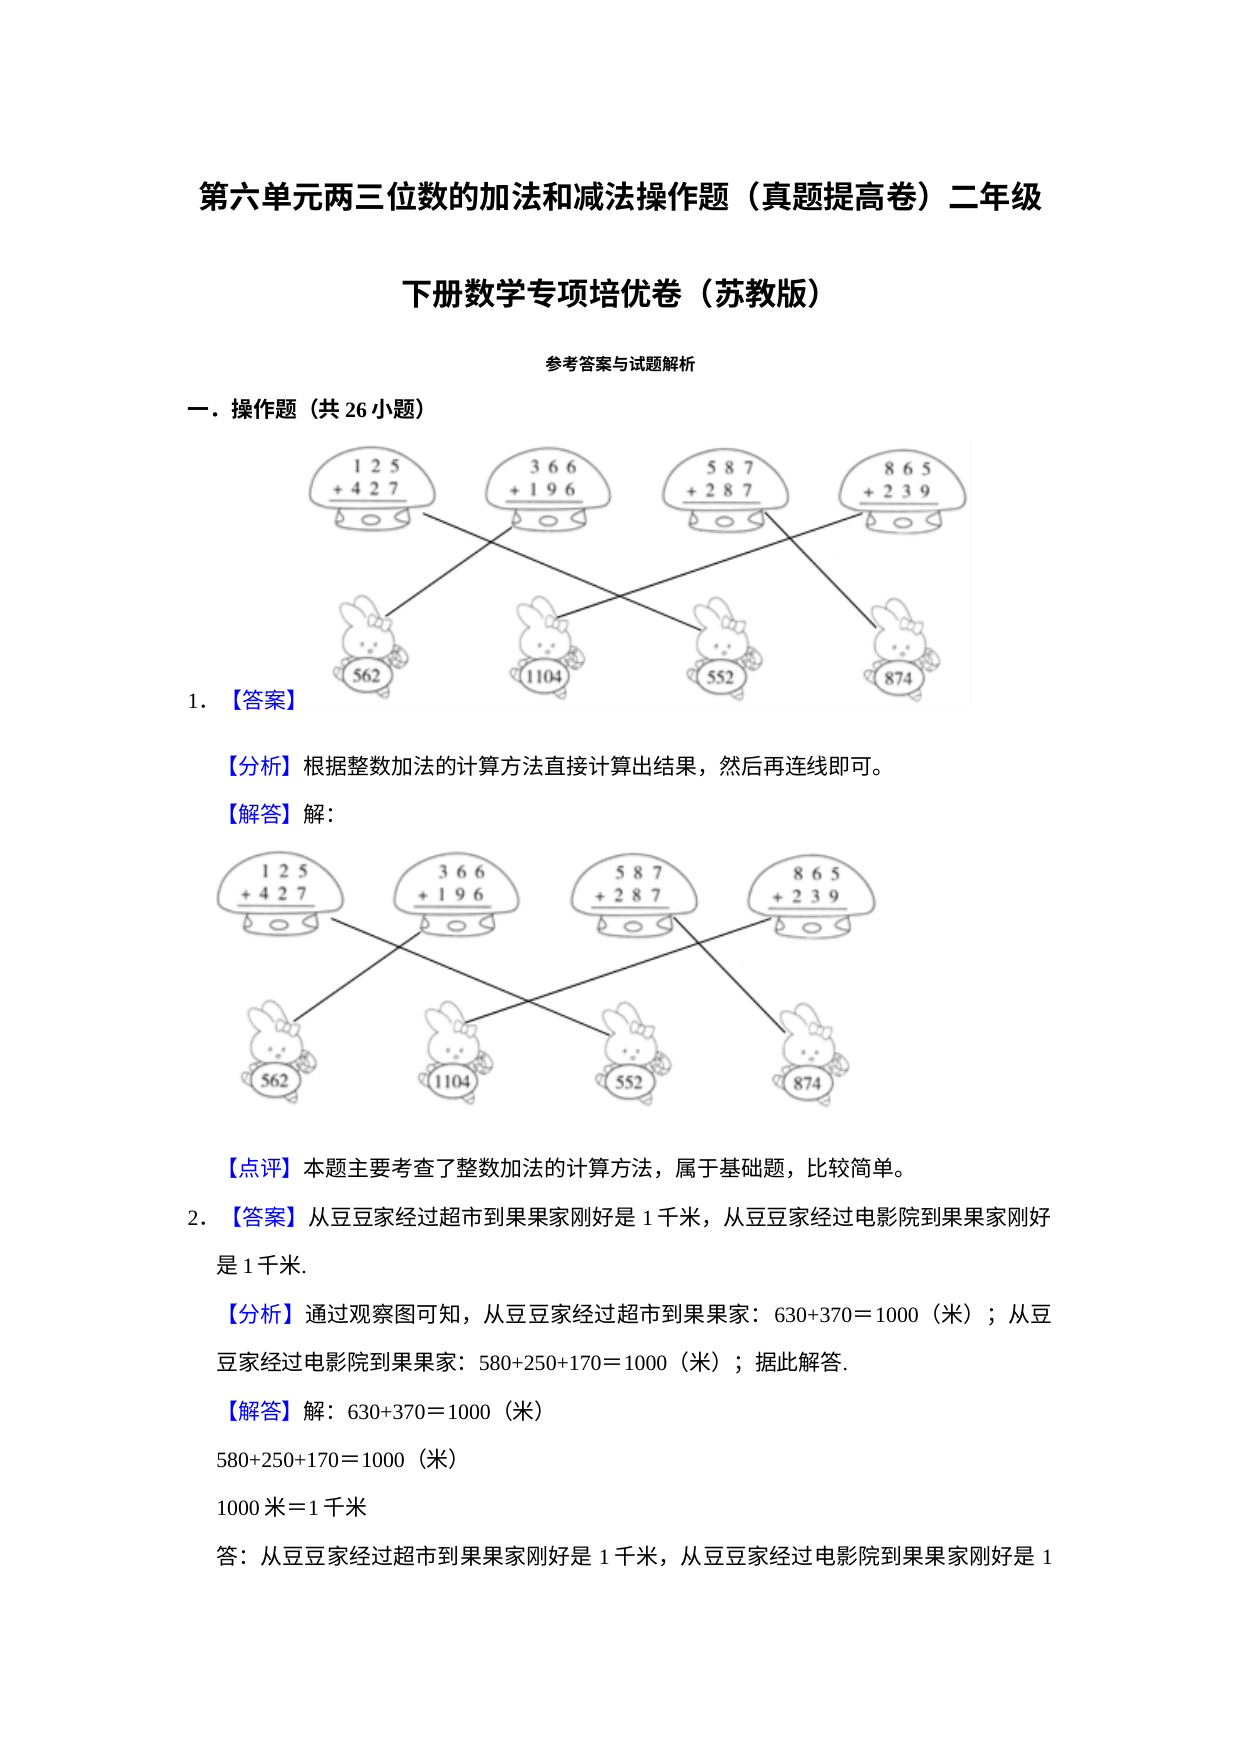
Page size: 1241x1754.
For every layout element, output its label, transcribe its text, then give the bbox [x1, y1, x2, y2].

text 参考答案与试题解析 [187, 347, 1053, 379]
text 【分析】通过观察图可知，从豆豆家经过超市到果果家：630+370＝1000（米）；从豆豆家经过电影院到果果家：580+250+170＝1000（米）；据此解答. [216, 1296, 1053, 1377]
text 第六单元两三位数的加法和减法操作题（真题提高卷）二年级下册数学专项培优卷（苏教版） [187, 162, 1053, 324]
text 【解答】解：630+370＝1000（米） [216, 1393, 1053, 1426]
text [216, 1538, 1053, 1571]
text 一．操作题（共26小题） [187, 392, 1053, 424]
text 【解答】解： [216, 797, 1053, 829]
text 【点评】本题主要考查了整数加法的计算方法，属于基础题，比较简单。 [216, 1151, 1053, 1183]
picture [307, 440, 972, 709]
text 【分析】根据整数加法的计算方法直接计算出结果，然后再连线即可。 [216, 748, 1053, 781]
picture [216, 845, 880, 1114]
text 2．【答案】从豆豆家经过超市到果果家刚好是1千米，从豆豆家经过电影院到果果家刚好是1千米. [187, 1199, 1053, 1280]
text 1000米＝1千米 [216, 1490, 1053, 1522]
text 580+250+170＝1000（米） [216, 1442, 1053, 1474]
